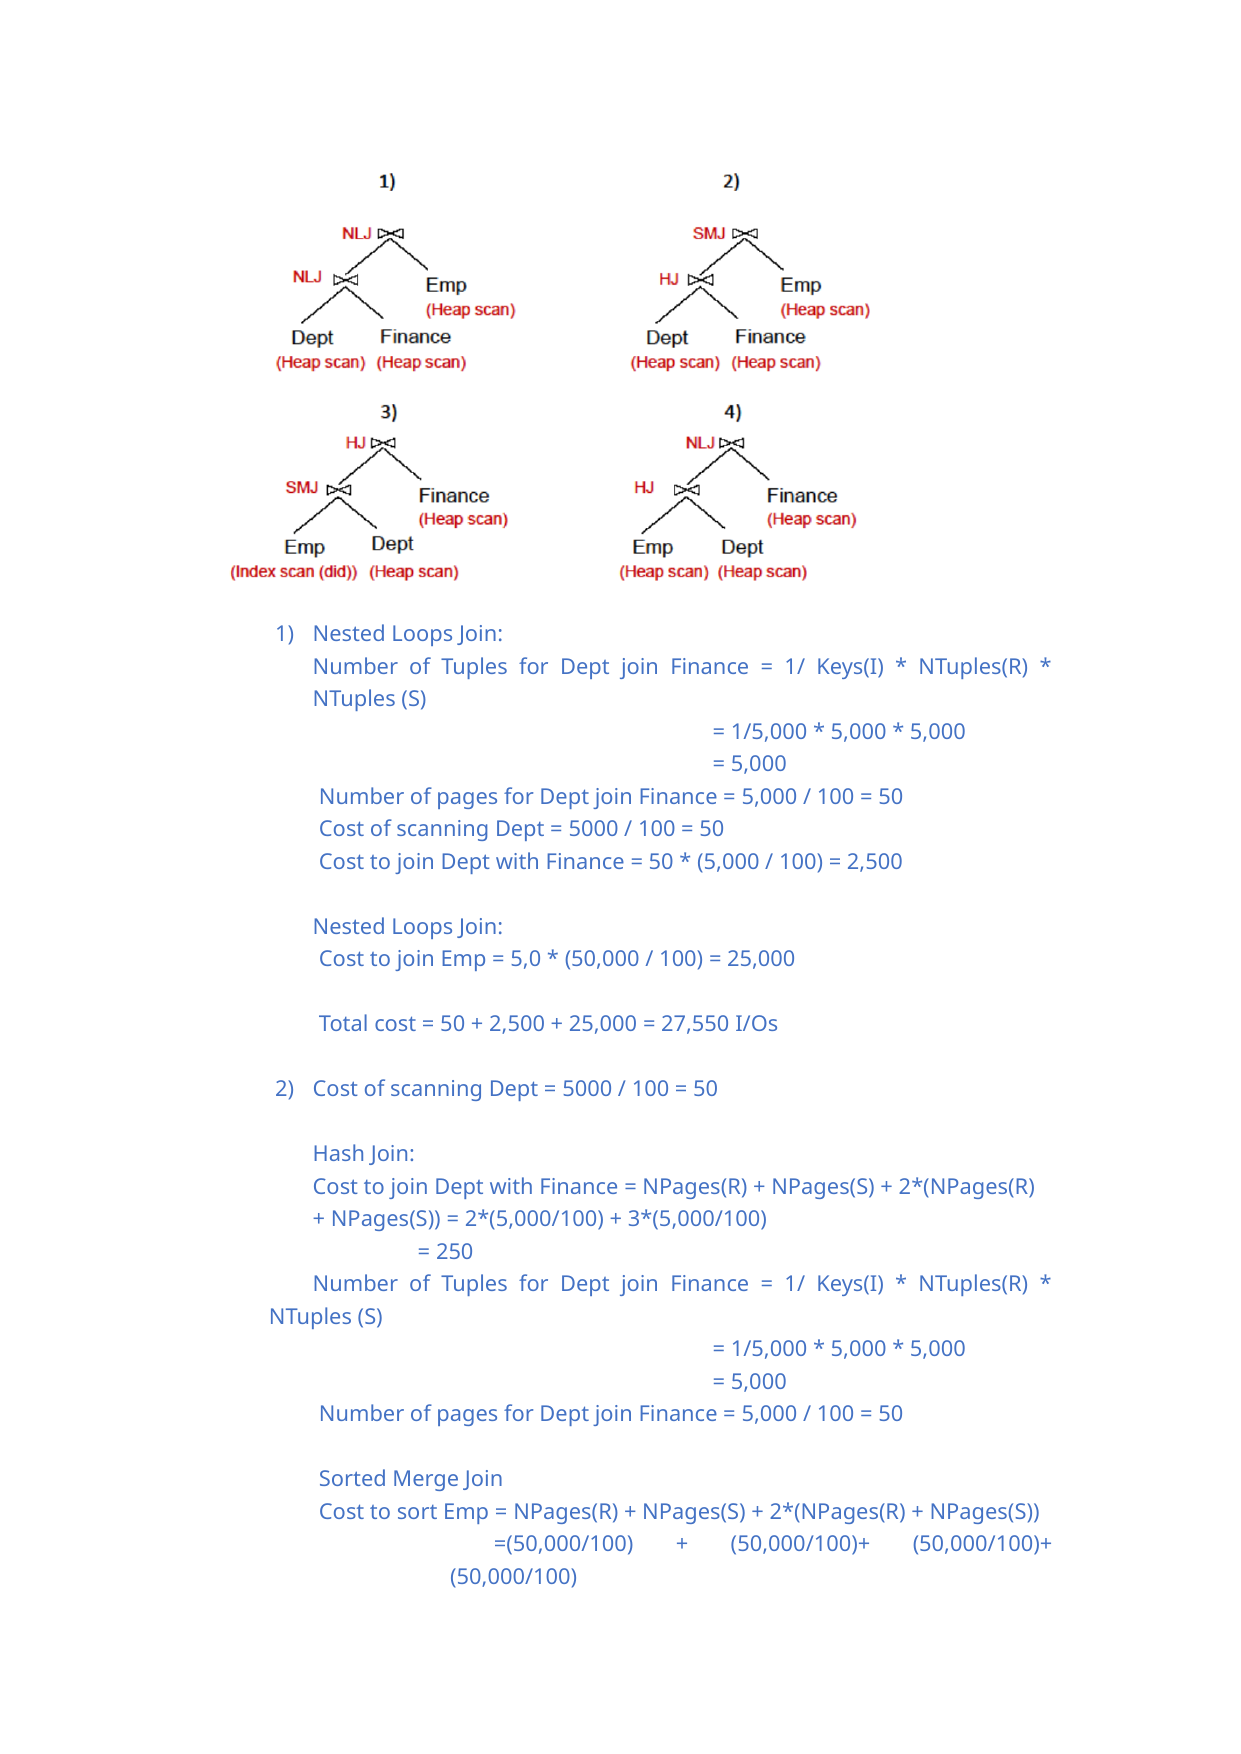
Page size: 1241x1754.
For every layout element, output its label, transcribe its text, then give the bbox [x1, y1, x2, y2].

list Cost of scanning Dept = 5000 / 100 = 50 [275, 1072, 1053, 1104]
list Number of Tuples for Dept join Finance = 1/ Keys(I) * NTuples(R) * NTuples (S) [312, 649, 1053, 714]
text = 1/5,000 * 5,000 * 5,000 [706, 1332, 1053, 1364]
list Nested Loops Join: [312, 909, 1053, 942]
text = 1/5,000 * 5,000 * 5,000 [706, 714, 1053, 747]
list Sorted Merge Join [319, 1462, 1053, 1494]
list = 250 [312, 1234, 1053, 1267]
text =(50,000/100) + (50,000/100)+ (50,000/100)+ (50,000/100) [450, 1527, 1053, 1592]
list Nested Loops Join: [275, 617, 1053, 649]
text Cost to sort Emp = NPages(R) + NPages(S) + 2*(NPages(R) + NPages(S)) [275, 1494, 1053, 1527]
list Cost to join Dept with Finance = NPages(R) + NPages(S) + 2*(NPages(R) + NPages(S)) = 2*(5,000/100) + 3*(5,000/100) [312, 1169, 1053, 1234]
text = 5,000 [706, 747, 1053, 779]
list Cost to join Dept with Finance = 50 * (5,000 / 100) = 2,500 [319, 844, 1053, 877]
list Cost of scanning Dept = 5000 / 100 = 50 [319, 812, 1053, 844]
text Number of Tuples for Dept join Finance = 1/ Keys(I) * NTuples(R) * NTuples (S) [269, 1267, 1053, 1332]
list Cost to join Emp = 5,0 * (50,000 / 100) = 25,000 [319, 942, 1053, 974]
list Total cost = 50 + 2,500 + 25,000 = 27,550 I/Os [319, 1007, 1053, 1039]
list Hash Join: [312, 1137, 1053, 1169]
picture [187, 162, 898, 612]
text = 5,000 [706, 1364, 1053, 1397]
list Number of pages for Dept join Finance = 5,000 / 100 = 50 [319, 779, 1053, 812]
list Number of pages for Dept join Finance = 5,000 / 100 = 50 [319, 1397, 1053, 1429]
